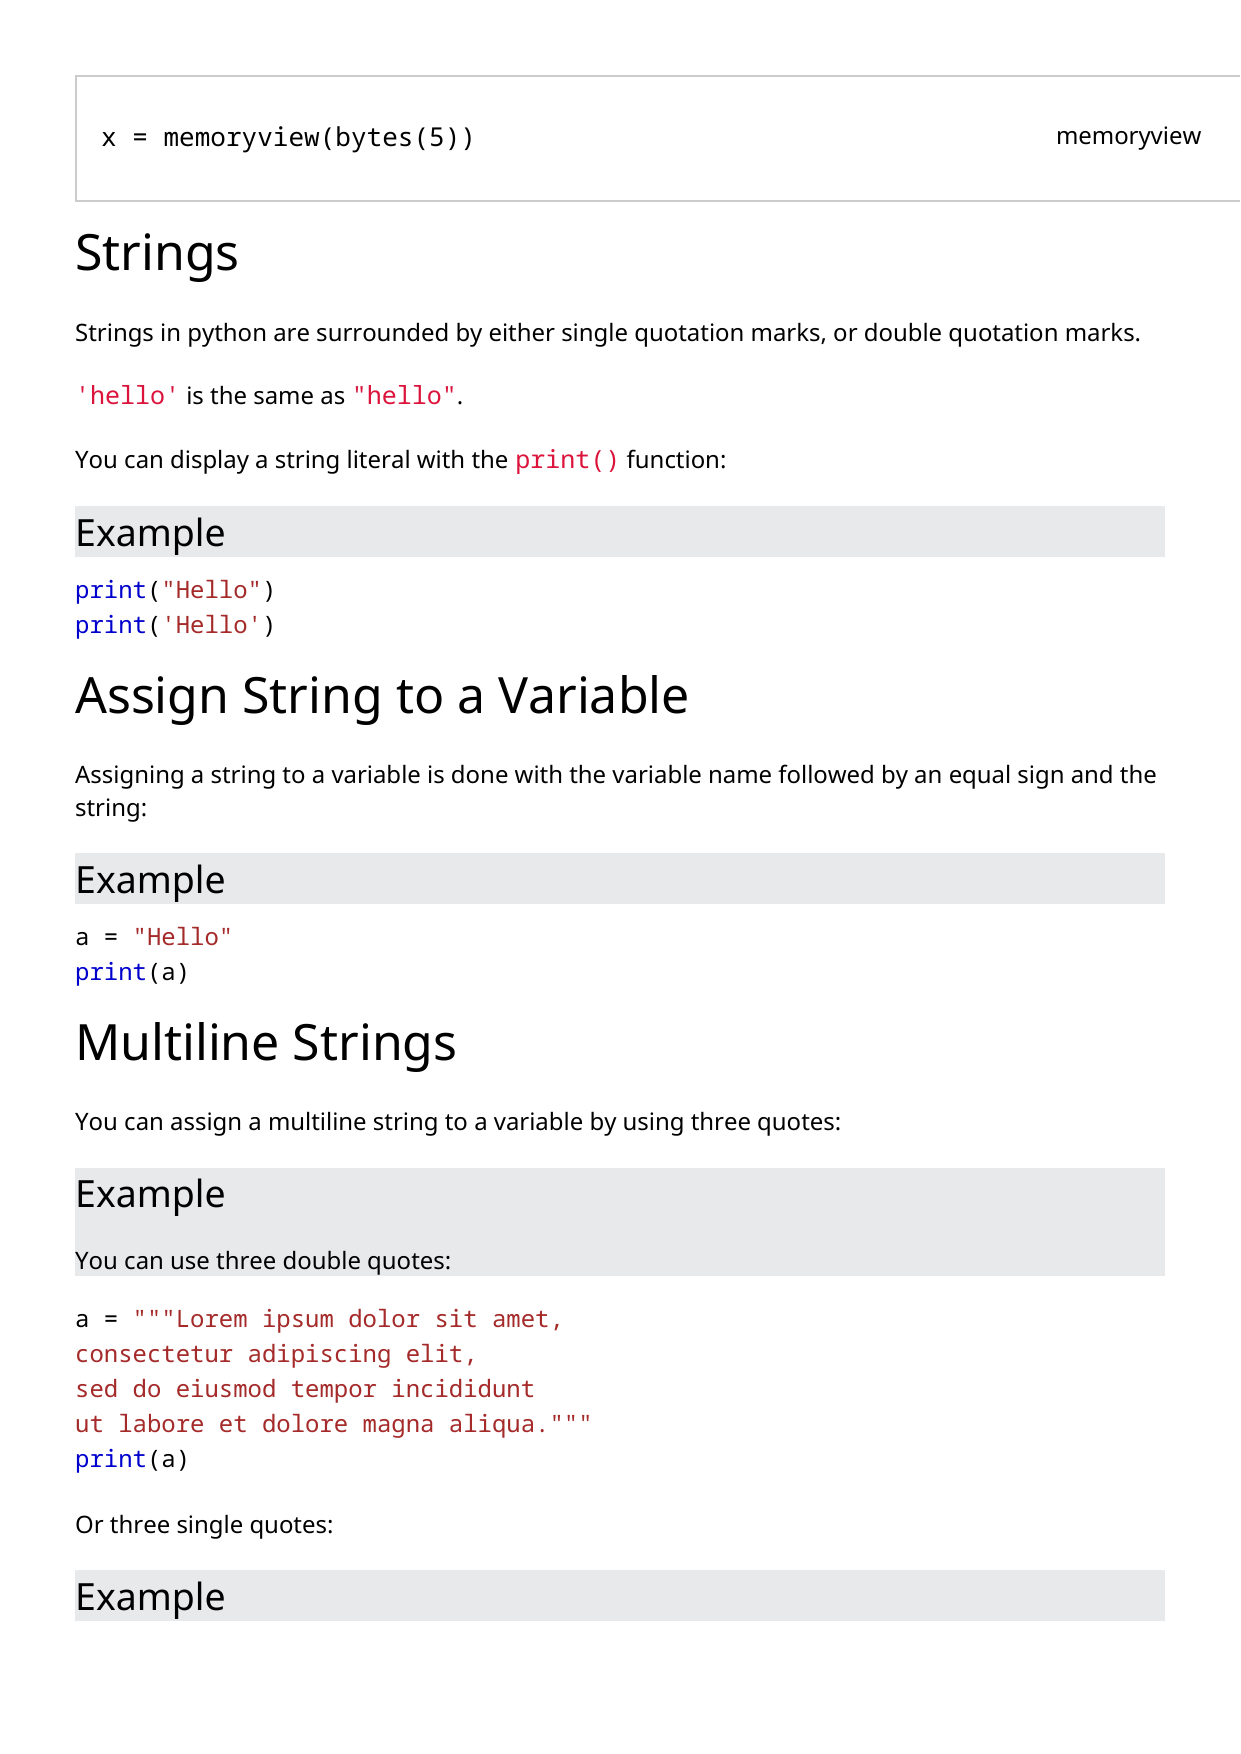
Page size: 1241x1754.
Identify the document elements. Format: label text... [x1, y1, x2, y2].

subtitle Example [75, 1570, 1165, 1621]
text a = """Lorem ipsum dolor sit amet, consectetur adipiscing elit, sed do eiusmod tempor incididunt ut labore et dolore magna aliqua.""" print(a) [75, 1301, 1165, 1475]
subtitle Example [75, 1168, 1165, 1219]
table_cell x = memoryview(bytes(5)) [77, 77, 1043, 200]
text You can assign a multiline string to a variable by using three quotes: [75, 1105, 1165, 1138]
table_cell memoryview [1043, 77, 1240, 200]
subtitle Example [75, 506, 1165, 557]
subtitle Strings [75, 217, 1165, 285]
text a = "Hello" print(a) [75, 920, 1165, 988]
text You can display a string literal with the print() function: [75, 442, 1165, 476]
text You can use three double quotes: [75, 1244, 1165, 1276]
subtitle Assign String to a Variable [75, 660, 1165, 728]
text 'hello' is the same as "hello". [75, 378, 1165, 412]
text Assigning a string to a variable is done with the variable name followed by an equal sign and the string: [75, 758, 1165, 823]
text print("Hello") print('Hello') [75, 573, 1165, 641]
text Or three single quotes: [75, 1507, 1165, 1540]
subtitle Example [75, 853, 1165, 904]
text Strings in python are surrounded by either single quotation marks, or double quotation marks. [75, 315, 1165, 348]
subtitle Multiline Strings [75, 1007, 1165, 1075]
